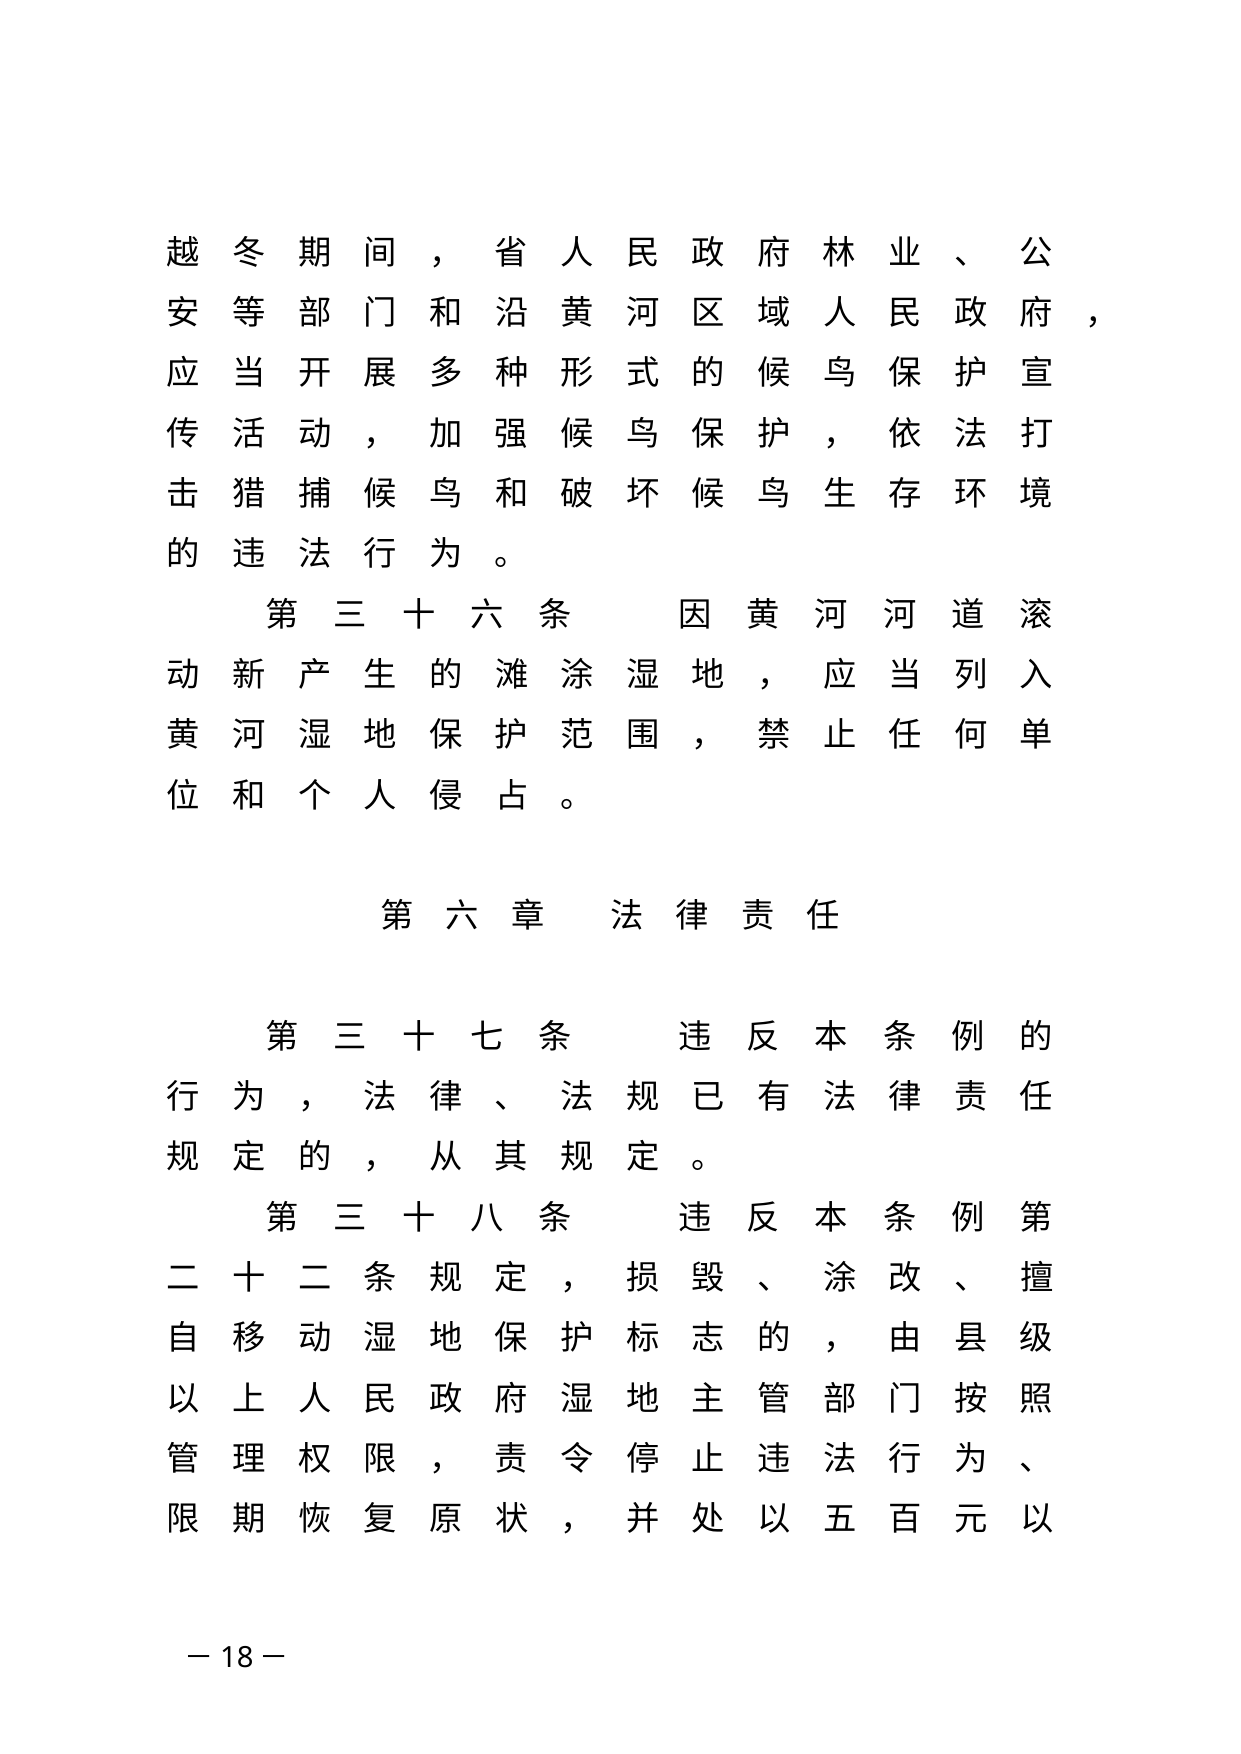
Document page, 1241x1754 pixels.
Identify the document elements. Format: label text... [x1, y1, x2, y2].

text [167, 219, 1085, 581]
text 第三十六条 因黄河河道滚动新产生的滩涂湿地，应当列入黄河湿地保护范围，禁止任何单位和个人侵占。 [167, 581, 1085, 823]
list 法律责任 [167, 883, 1085, 943]
text 第三十七条 违反本条例的行为，法律、法规已有法律责任规定的，从其规定。 [167, 1003, 1085, 1184]
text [167, 1184, 1085, 1546]
